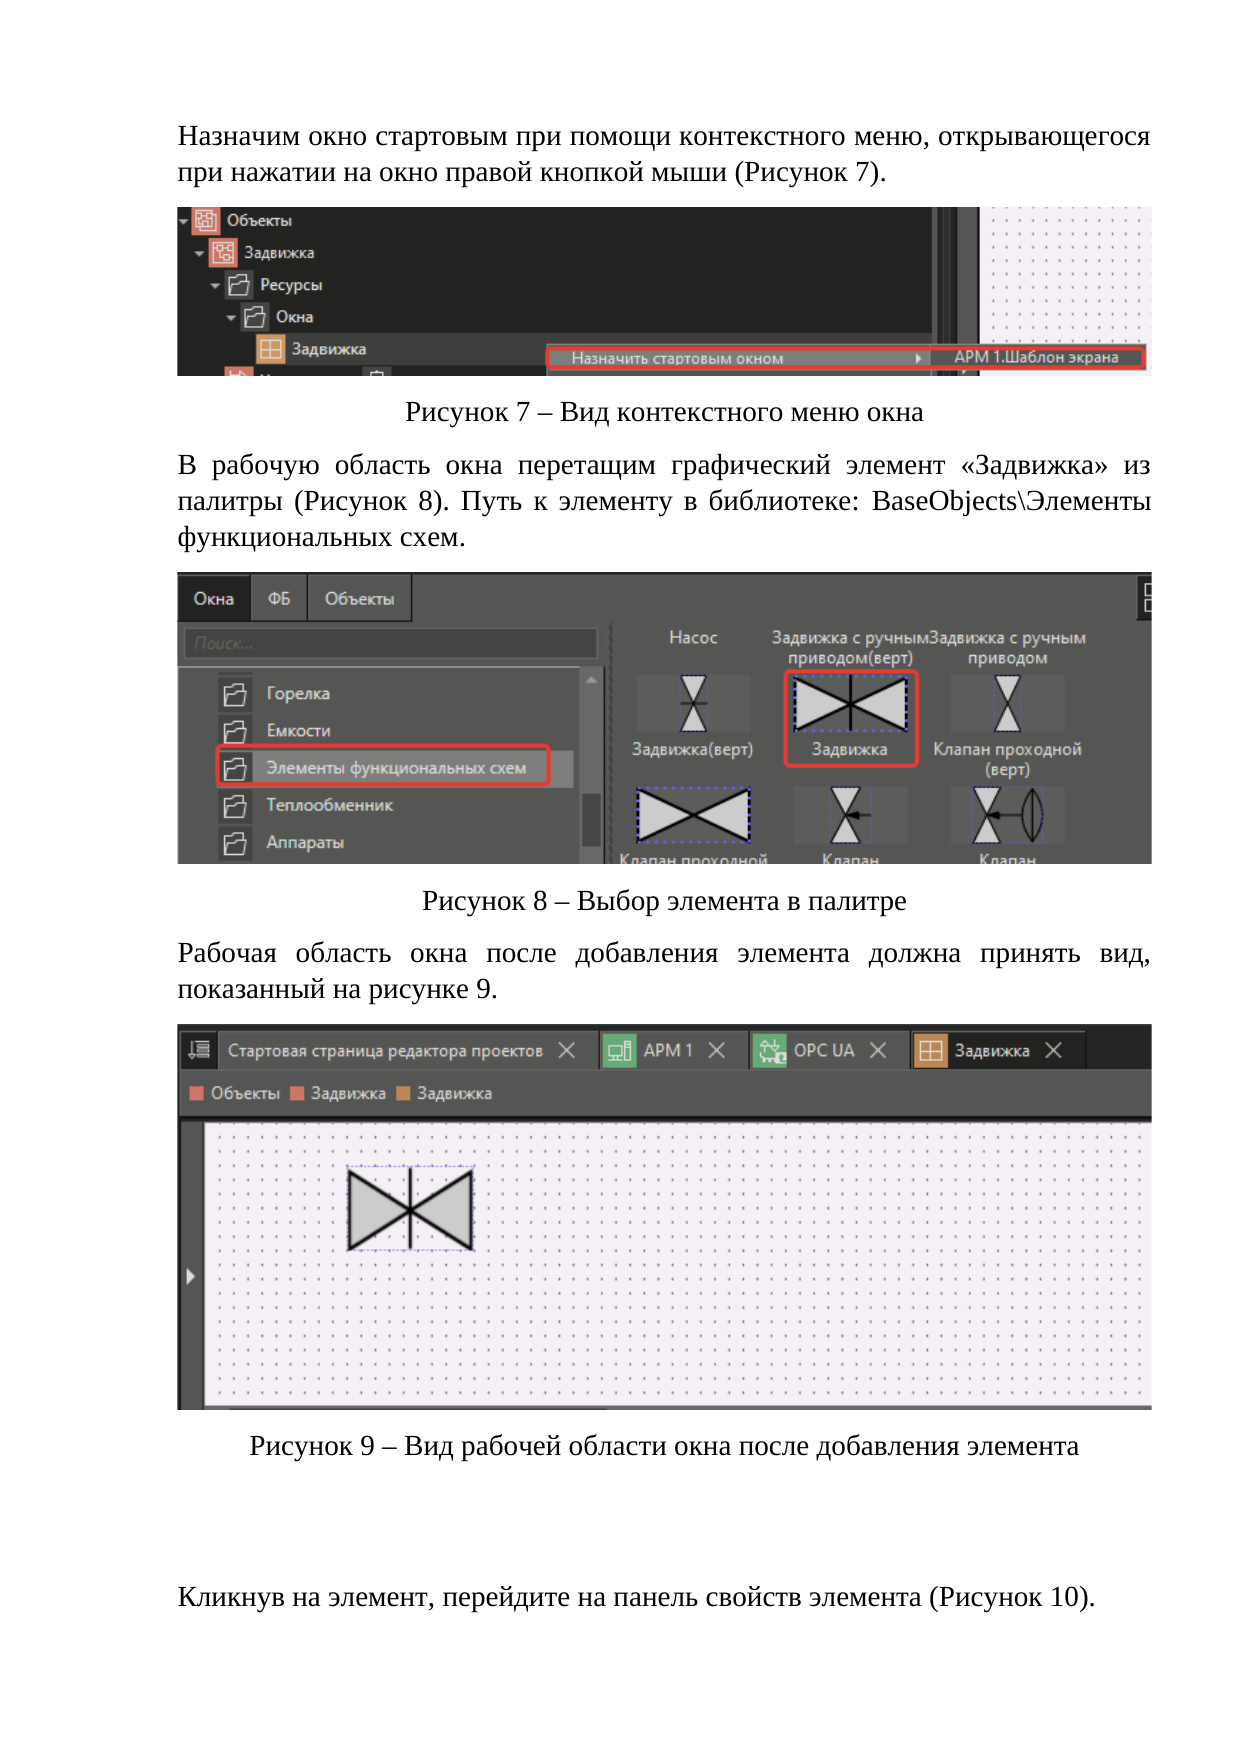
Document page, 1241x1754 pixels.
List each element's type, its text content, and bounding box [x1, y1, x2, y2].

text Рисунок 9 – Вид рабочей области окна после добавления элемента [177, 1428, 1152, 1462]
picture [177, 207, 1152, 376]
text В рабочую область окна перетащим графический элемент «Задвижка» из палитры (Рисунок 8). Путь к элементу в библиотеке: BaseObjects\Элементы функциональных схем. [177, 447, 1152, 553]
text Рисунок 8 – Выбор элемента в палитре [177, 883, 1152, 916]
text Кликнув на элемент, перейдите на панель свойств элемента (Рисунок 10). [177, 1579, 1152, 1613]
text Назначим окно стартовым при помощи контекстного меню, открывающегося при нажатии на окно правой кнопкой мыши (Рисунок 7). [177, 118, 1152, 188]
text Рисунок 7 – Вид контекстного меню окна [177, 394, 1152, 428]
picture [177, 572, 1152, 864]
picture [177, 1024, 1152, 1410]
text Рабочая область окна после добавления элемента должна принять вид, показанный на рисунке 9. [177, 936, 1152, 1005]
